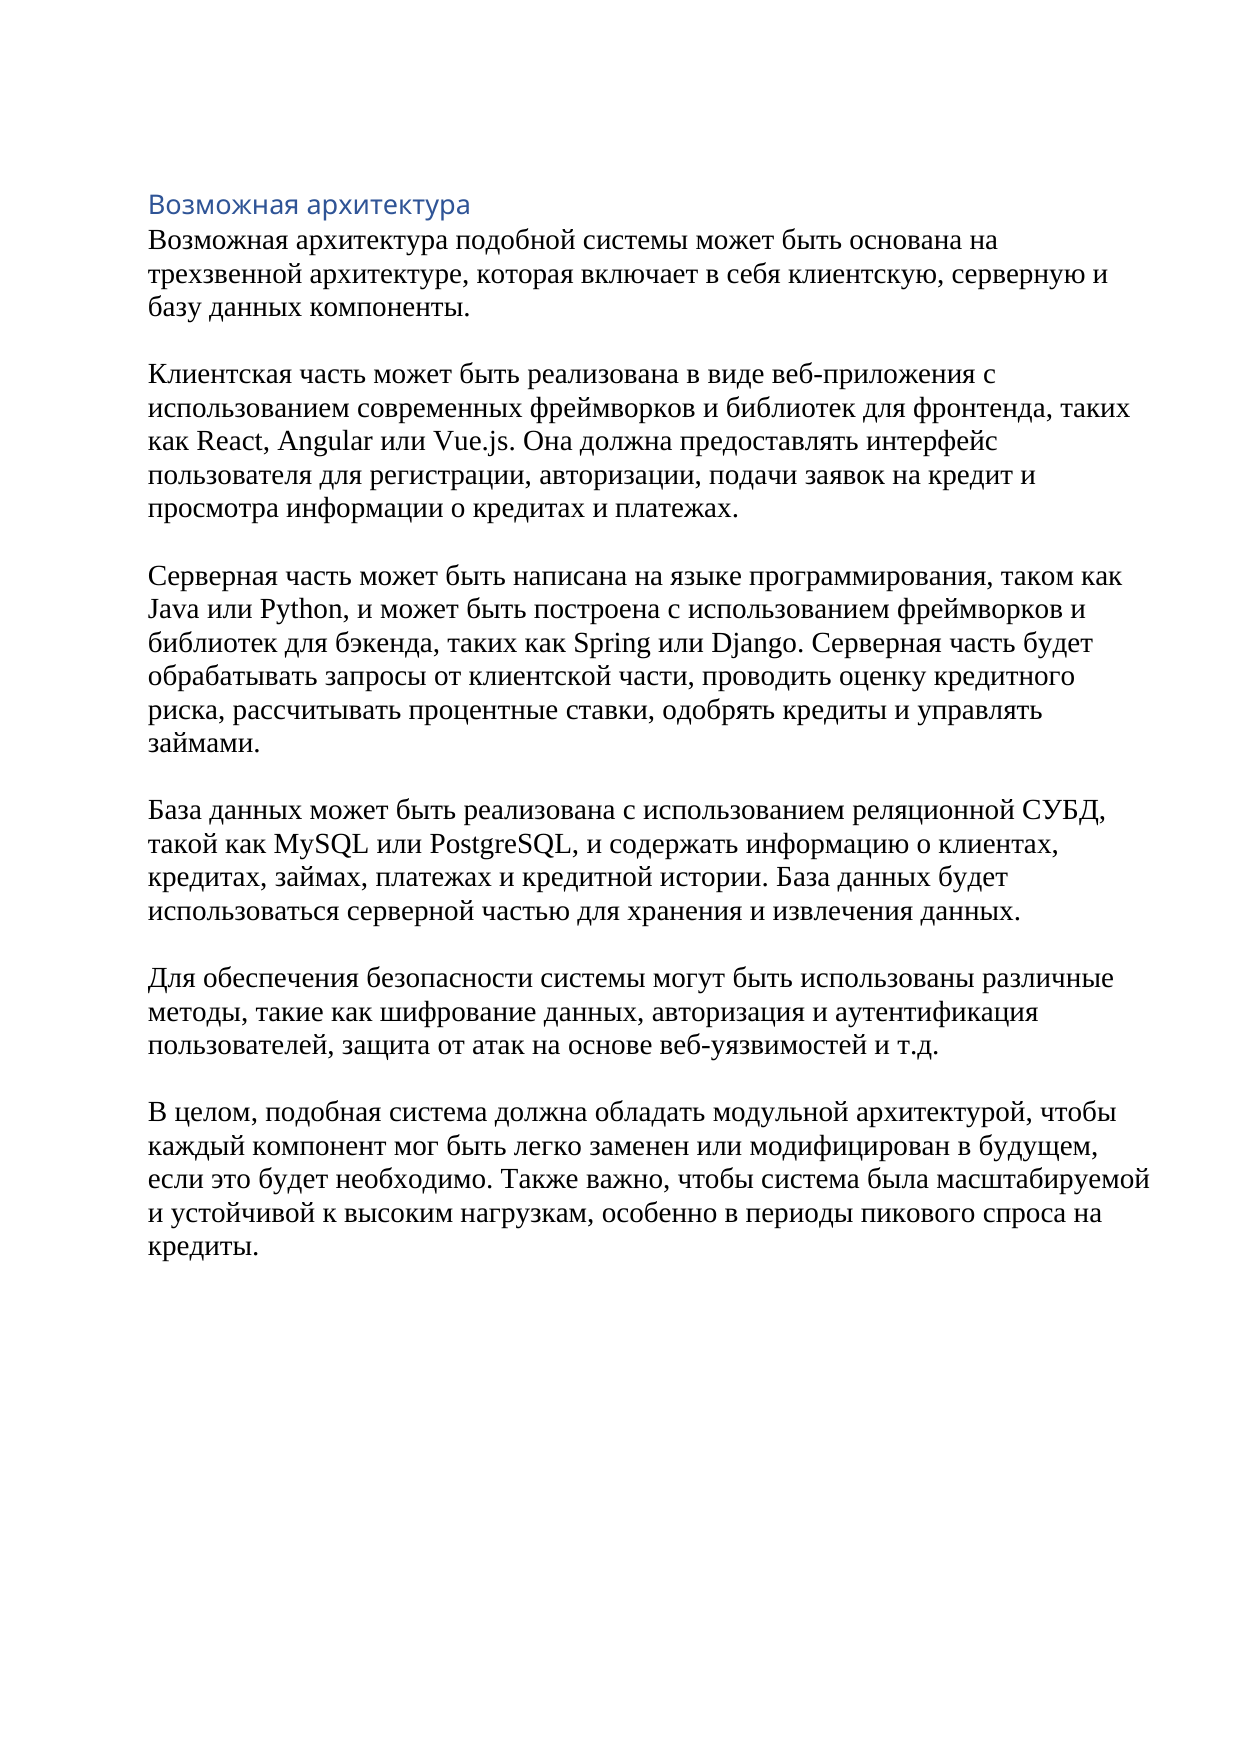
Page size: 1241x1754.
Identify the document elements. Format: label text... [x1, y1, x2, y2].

text Серверная часть может быть написана на языке программирования, таком как Java или Python, и может быть построена с использованием фреймворков и библиотек для бэкенда, таких как Spring или Django. Серверная часть будет обрабатывать запросы от клиентской части, проводить оценку кредитного риска, рассчитывать процентные ставки, одобрять кредиты и управлять займами. [148, 558, 1152, 759]
text База данных может быть реализована с использованием реляционной СУБД, такой как MySQL или PostgreSQL, и содержать информацию о клиентах, кредитах, займах, платежах и кредитной истории. База данных будет использоваться серверной частью для хранения и извлечения данных. [148, 792, 1152, 927]
text Возможная архитектура подобной системы может быть основана на трехзвенной архитектуре, которая включает в себя клиентскую, серверную и базу данных компоненты. [148, 222, 1152, 323]
text В целом, подобная система должна обладать модульной архитектурой, чтобы каждый компонент мог быть легко заменен или модифицирован в будущем, если это будет необходимо. Также важно, чтобы система была масштабируемой и устойчивой к высоким нагрузкам, особенно в периоды пикового спроса на кредиты. [148, 1094, 1152, 1262]
text Для обеспечения безопасности системы могут быть использованы различные методы, такие как шифрование данных, авторизация и аутентификация пользователей, защита от атак на основе веб-уязвимостей и т.д. [148, 960, 1152, 1061]
text Клиентская часть может быть реализована в виде веб-приложения с использованием современных фреймворков и библиотек для фронтенда, таких как React, Angular или Vue.js. Она должна предоставлять интерфейс пользователя для регистрации, авторизации, подачи заявок на кредит и просмотра информации о кредитах и платежах. [148, 356, 1152, 524]
subtitle Возможная архитектура [148, 185, 1152, 222]
